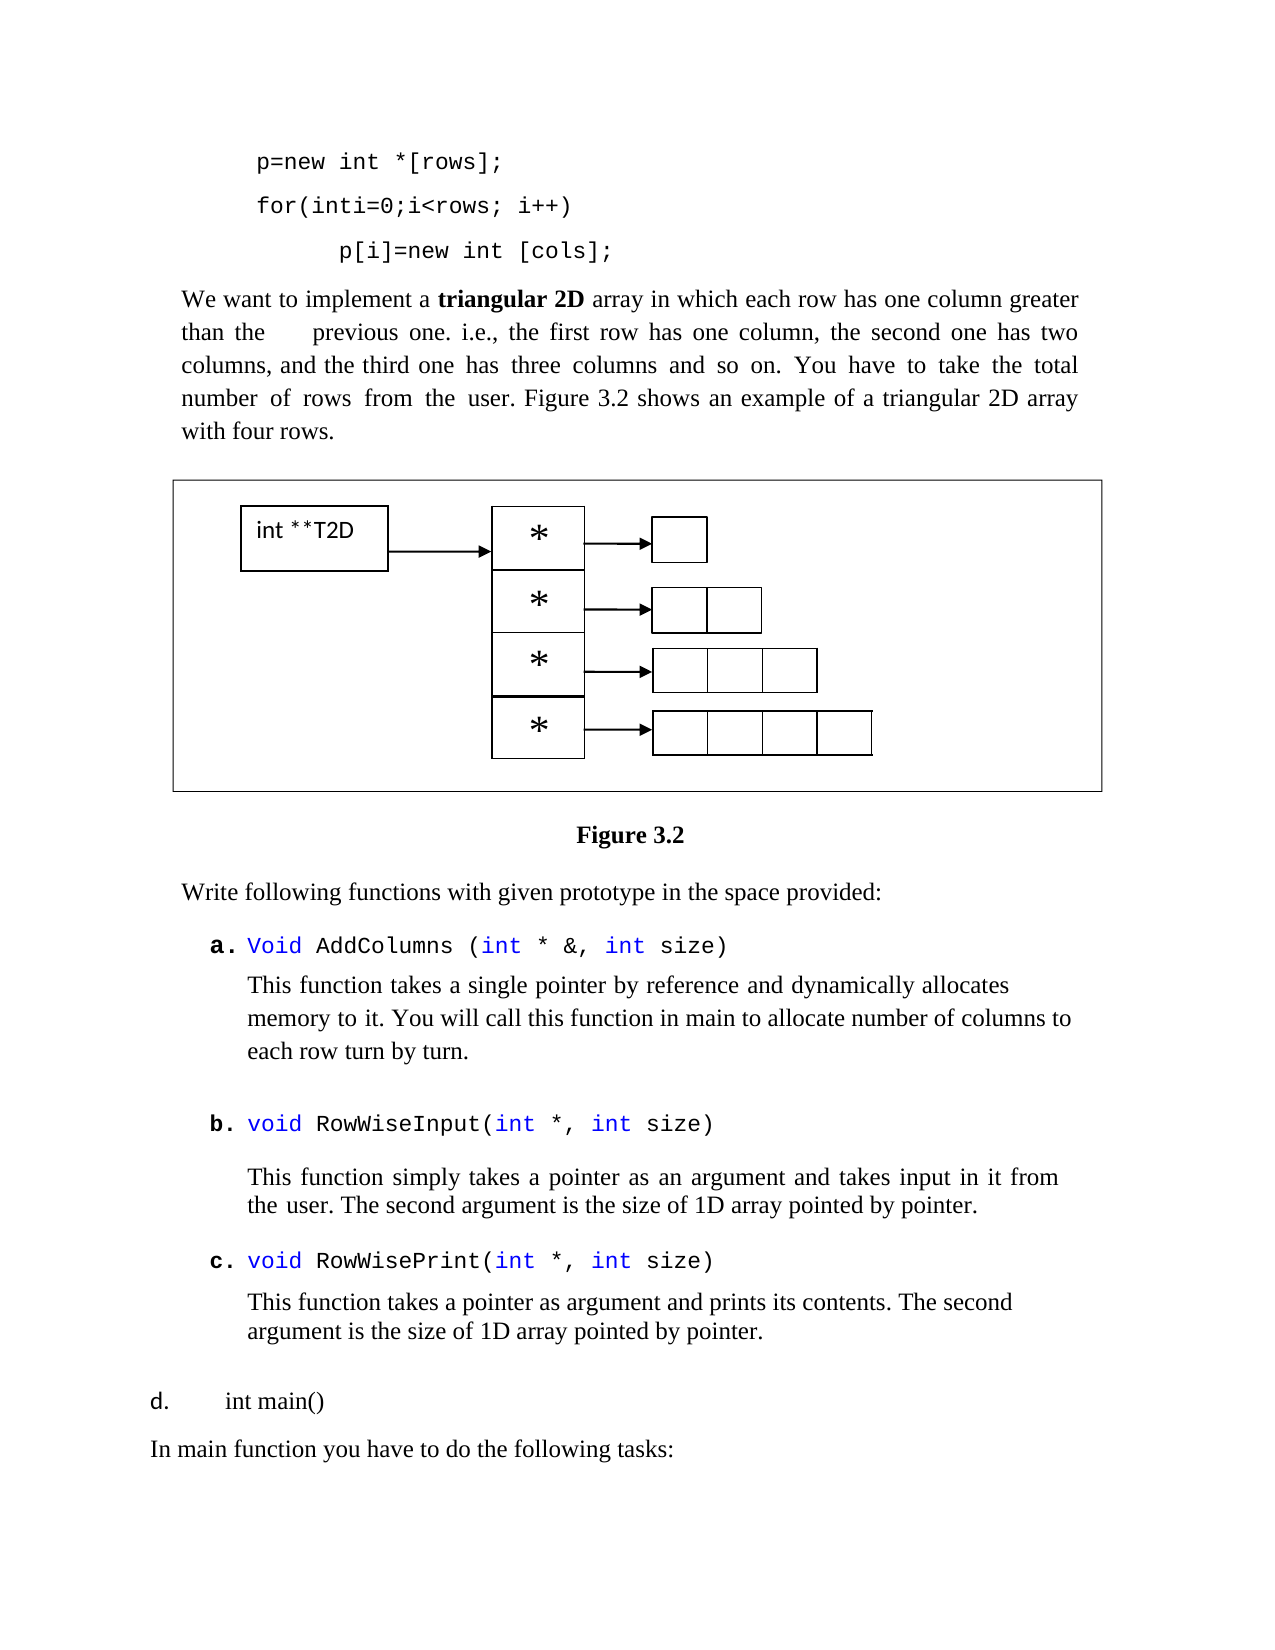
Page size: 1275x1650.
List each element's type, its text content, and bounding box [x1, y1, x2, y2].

text for(inti=0;i<rows; i++) [256, 194, 1125, 221]
text This function takes a pointer as argument and prints its contents. The second argument is the size of 1D array pointed by pointer. [247, 1287, 1061, 1344]
text This function simply takes a pointer as an argument and takes input in it from the user. The second argument is the size of 1D array pointed by pointer. [247, 1162, 1080, 1219]
list void RowWisePrint(int *, int size) [209, 1249, 1125, 1275]
text In main function you have to do the following tasks: [150, 1434, 1125, 1463]
list void RowWiseInput(int *, int size) [209, 1112, 1125, 1138]
text Write following functions with given prototype in the space provided: [181, 877, 1125, 906]
subtitle Figure 3.2 [194, 820, 1067, 849]
list Void AddColumns (int * &, int size) [209, 933, 1125, 961]
text This function takes a single pointer by reference and dynamically allocates memory to it. You will call this function in main to allocate number of columns to each row turn by turn. [247, 970, 1080, 1065]
text p=new int *[rows]; [256, 150, 1125, 176]
text p[i]=new int [cols]; [256, 239, 1125, 265]
text d. int main() [150, 1385, 1125, 1416]
text We want to implement a triangular 2D array in which each row has one column greater than the previous one. i.e., the first row has one column, the second one has two columns, and the third one has three columns and so on. You have to take the total number of rows from the user. Figure 3.2 shows an example of a triangular 2D array with four rows. [181, 284, 1079, 444]
